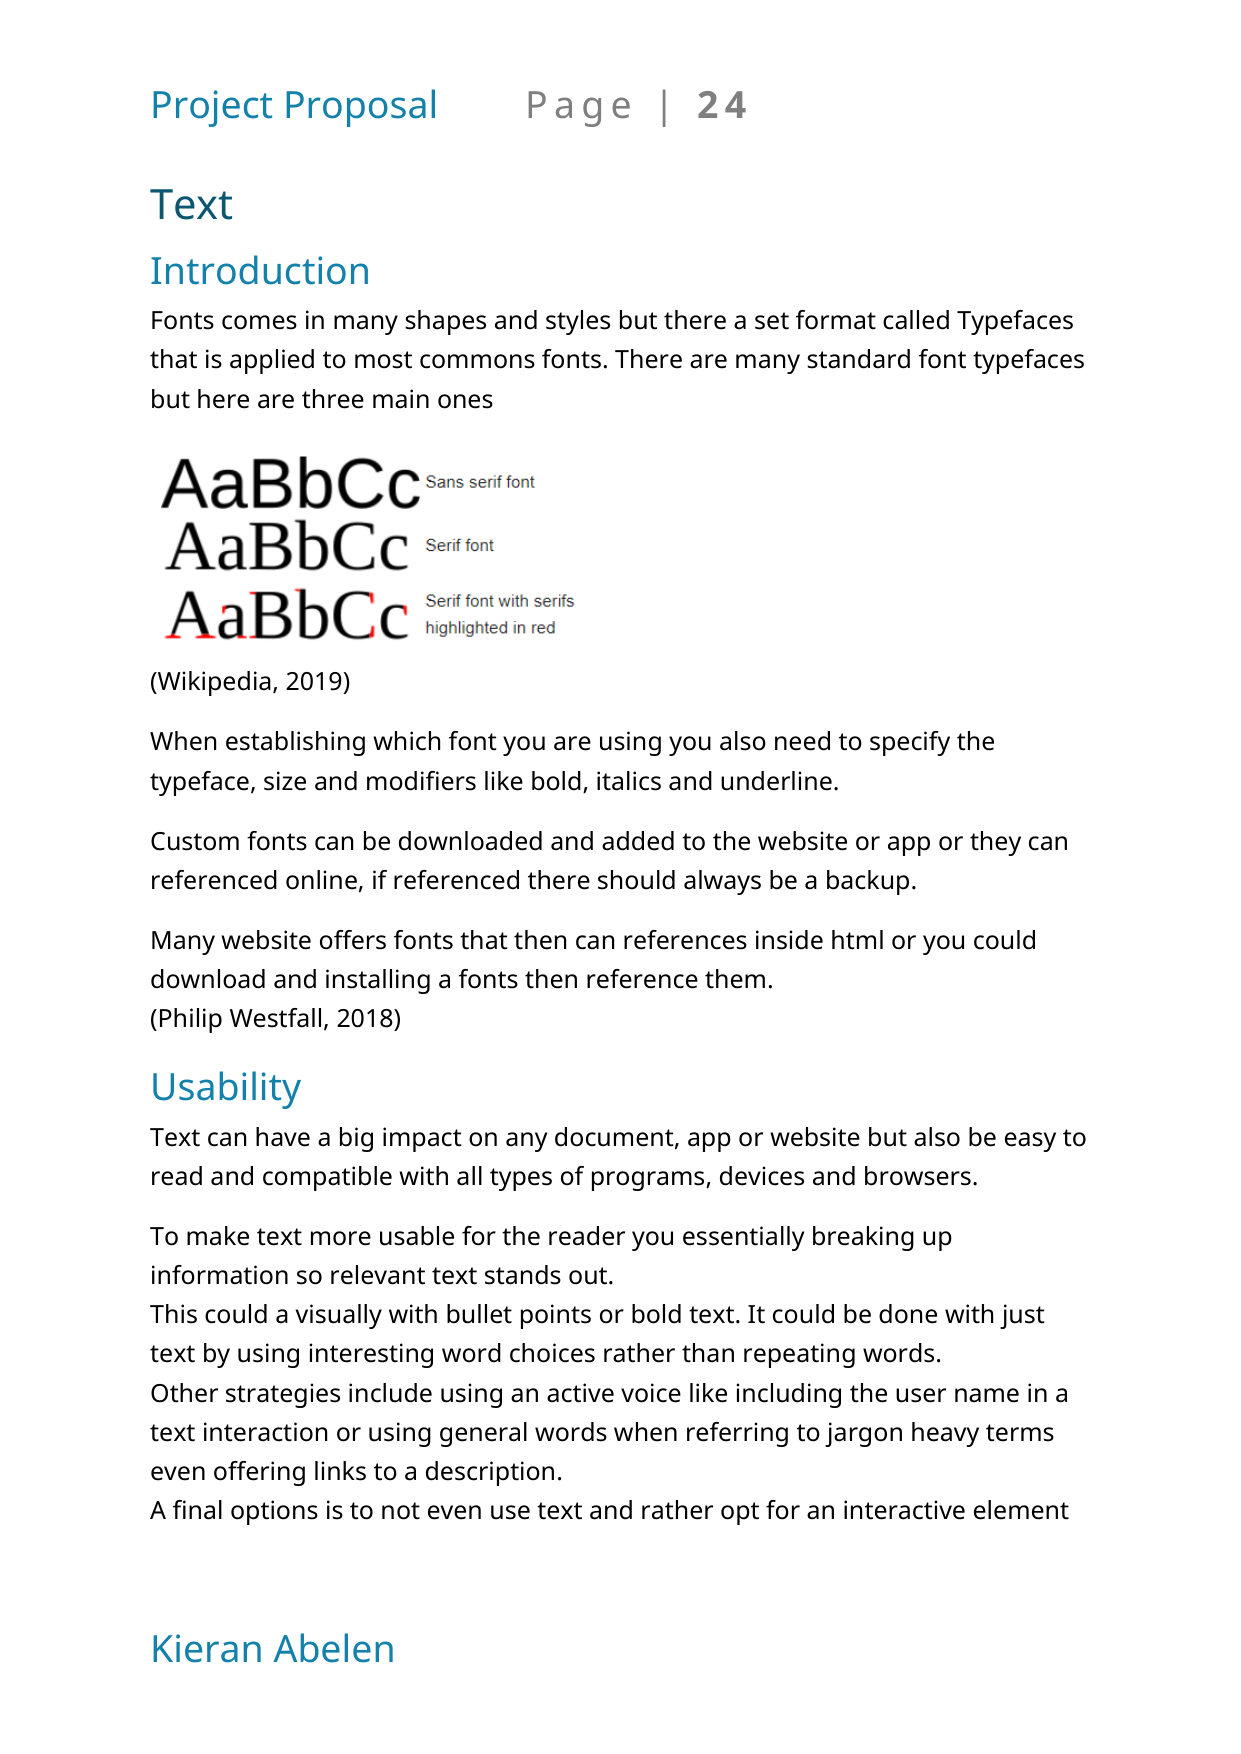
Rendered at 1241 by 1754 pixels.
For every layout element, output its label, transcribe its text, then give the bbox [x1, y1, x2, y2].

text Custom fonts can be downloaded and added to the website or app or they can referenced online, if referenced there should always be a backup. [150, 823, 1090, 896]
text Text can have a big impact on any document, app or website but also be easy to read and compatible with all types of programs, devices and browsers. [150, 1119, 1090, 1193]
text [150, 1218, 1090, 1527]
subtitle Introduction [150, 244, 1090, 295]
text When establishing which font you are using you also need to specify the typeface, size and modifiers like bold, italics and underline. [150, 724, 1090, 797]
subtitle Usability [150, 1061, 1090, 1112]
text Fonts comes in many shapes and styles but there a set format called Typefaces that is applied to most commons fonts. There are many standard font typefaces but here are three main ones [150, 303, 1090, 415]
text Many website offers fonts that then can references inside html or you could download and installing a fonts then reference them. [150, 922, 1090, 1035]
subtitle Text [150, 175, 1090, 232]
picture [150, 441, 588, 659]
